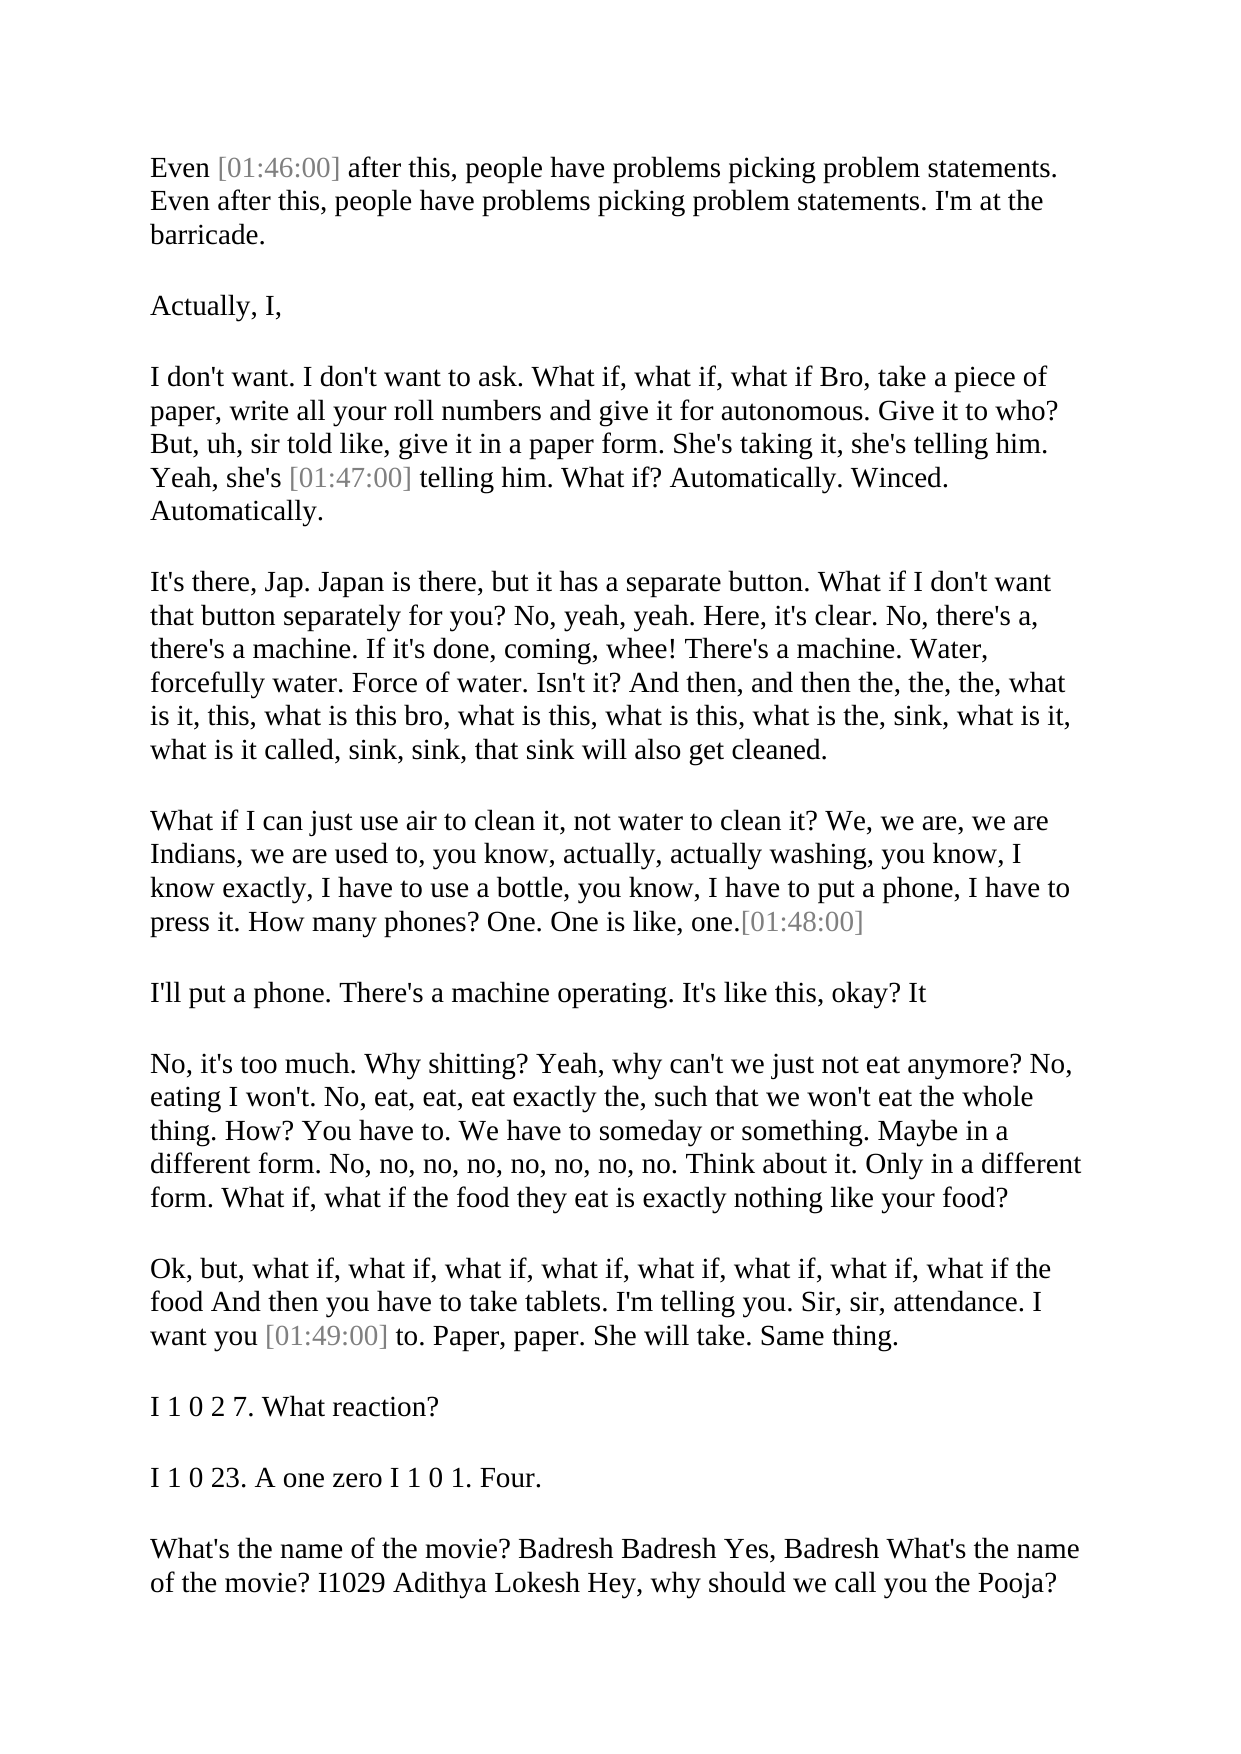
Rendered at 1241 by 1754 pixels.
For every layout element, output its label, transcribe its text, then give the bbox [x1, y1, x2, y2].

text No, it's too much. Why shitting? Yeah, why can't we just not eat anymore? No, eating I won't. No, eat, eat, eat exactly the, such that we won't eat the whole thing. How? You have to. We have to someday or something. Maybe in a different form. No, no, no, no, no, no, no, no. Think about it. Only in a different form. What if, what if the food they eat is exactly nothing like your food? [150, 1046, 1090, 1213]
text I'll put a phone. There's a machine operating. It's like this, okay? It [150, 975, 1090, 1008]
text Even [01:46:00] after this, people have problems picking problem statements. Even after this, people have problems picking problem statements. I'm at the barricade. [150, 150, 1090, 251]
text It's there, Jap. Japan is there, but it has a separate button. What if I don't want that button separately for you? No, yeah, yeah. Here, it's clear. No, there's a, there's a machine. If it's done, coming, whee! There's a machine. Water, forcefully water. Force of water. Isn't it? And then, and then the, the, the, what is it, this, what is this bro, what is this, what is this, what is the, sink, what is it, what is it called, sink, sink, that sink will also get cleaned. [150, 564, 1090, 766]
text I 1 0 23. A one zero I 1 0 1. Four. [150, 1460, 1090, 1494]
text What if I can just use air to clean it, not water to clean it? We, we are, we are Indians, we are used to, you know, actually, actually washing, you know, I know exactly, I have to use a bottle, you know, I have to put a phone, I have to press it. How many phones? One. One is like, one.[01:48:00] [150, 803, 1090, 937]
text Actually, I, [150, 288, 1090, 322]
text I 1 0 2 7. What reaction? [150, 1389, 1090, 1423]
text Ok, but, what if, what if, what if, what if, what if, what if, what if, what if the food And then you have to take tablets. I'm telling you. Sir, sir, attendance. I want you [01:49:00] to. Paper, paper. She will take. Same thing. [150, 1251, 1090, 1352]
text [150, 1531, 1090, 1598]
text I don't want. I don't want to ask. What if, what if, what if Bro, take a piece of paper, write all your roll numbers and give it for autonomous. Give it to who? But, uh, sir told like, give it in a paper form. She's taking it, she's telling him. Yeah, she's [01:47:00] telling him. What if? Automatically. Winced. Automatically. [150, 359, 1090, 527]
